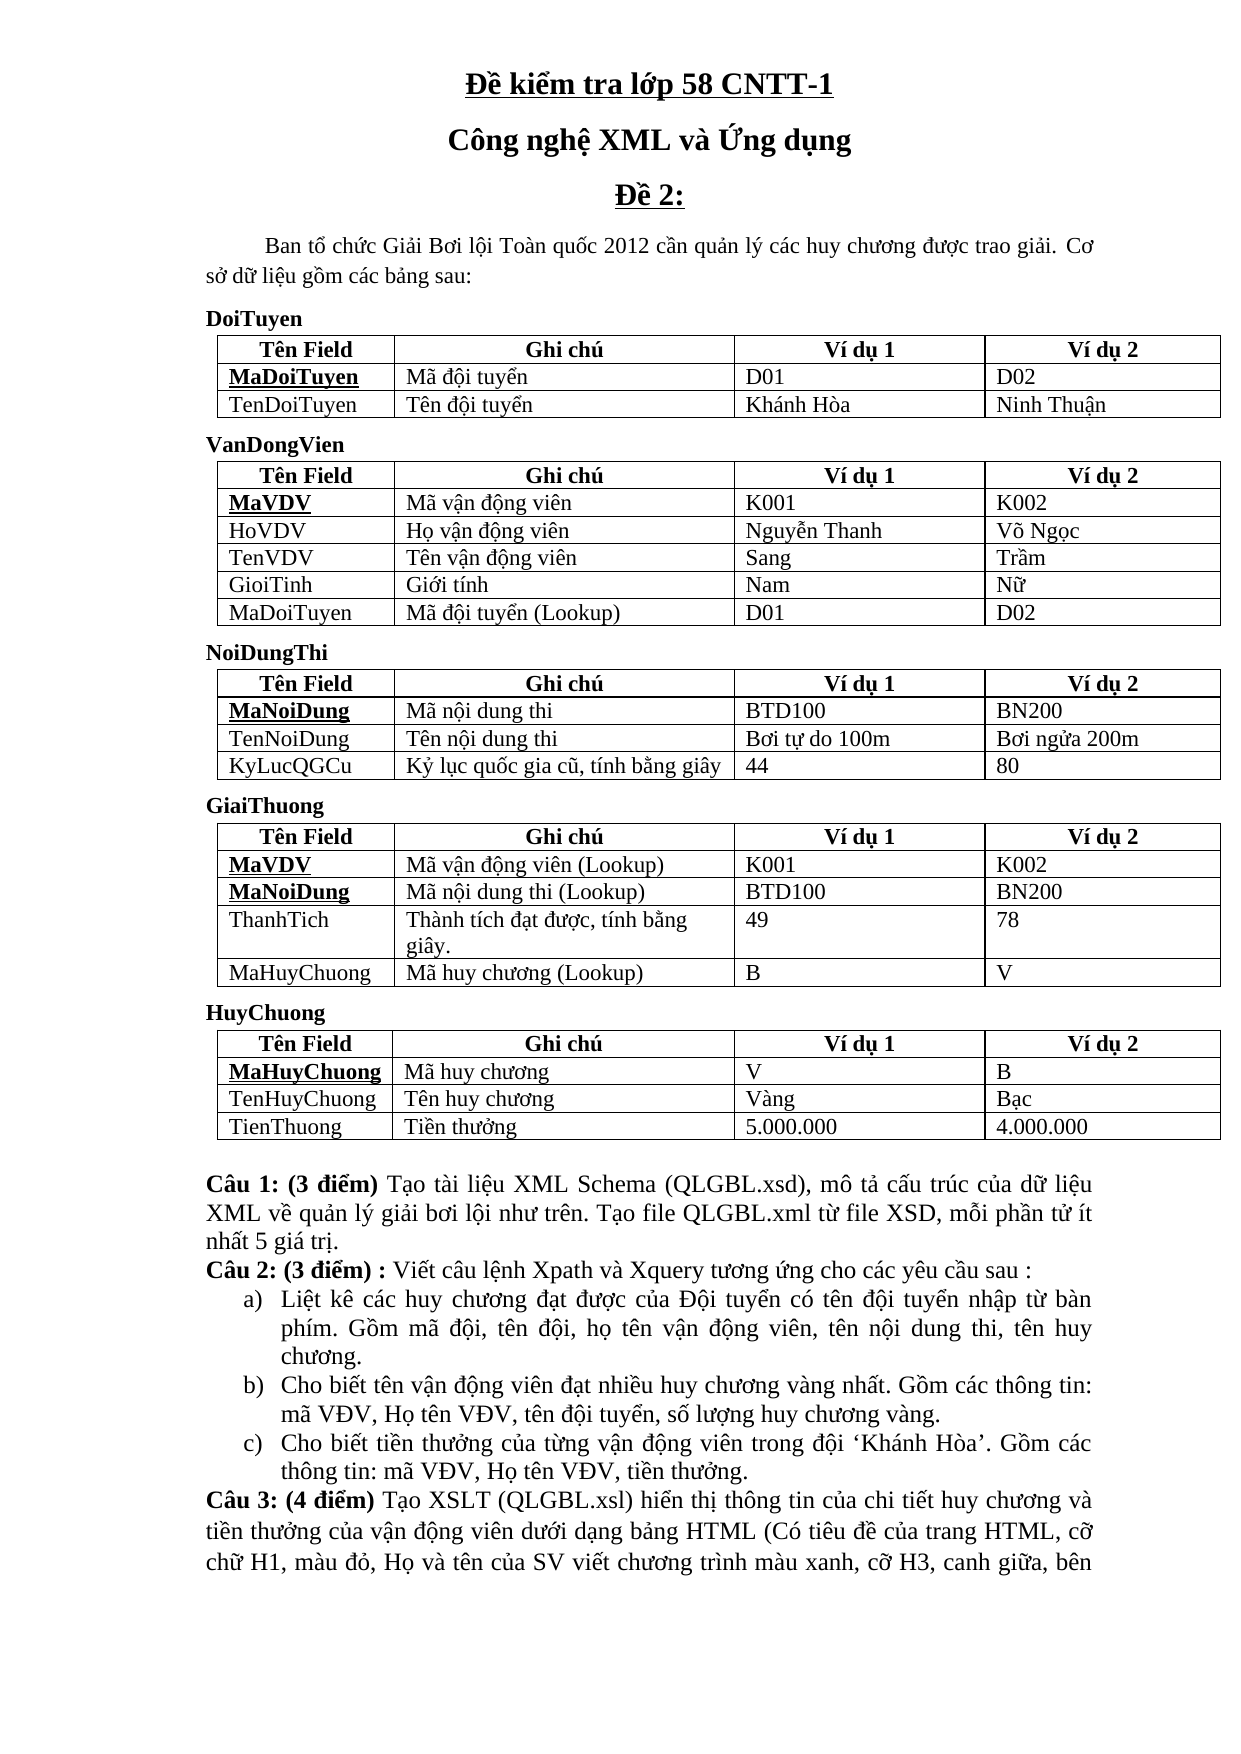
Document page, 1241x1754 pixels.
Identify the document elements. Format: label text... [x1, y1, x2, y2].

table_header Ví dụ 2 [986, 824, 1220, 850]
table_cell HoVDV [218, 517, 394, 543]
table_cell TenHuyChuong [218, 1085, 392, 1112]
list Cho biết tiền thưởng của từng vận động viên trong đội ‘Khánh Hòa’. Gồm các thông tin: mã VĐV, Họ tên VĐV, tiền thưởng. [243, 1428, 1093, 1485]
table_cell BTD100 [735, 698, 984, 724]
table_cell Khánh Hòa [735, 391, 984, 417]
table_cell TenDoiTuyen [218, 391, 394, 417]
table_cell K002 [986, 489, 1220, 516]
table_cell Bơi tự do 100m [735, 725, 984, 751]
table_cell MaHuyChuong [218, 1058, 392, 1084]
table_cell K001 [735, 489, 984, 516]
table_cell MaVDV [218, 489, 394, 516]
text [206, 1485, 1093, 1576]
table_header Ghi chú [393, 1031, 734, 1057]
table_header Ví dụ 1 [735, 670, 984, 696]
table_cell Mã đội tuyển (Lookup) [395, 599, 734, 625]
table_cell V [735, 1058, 984, 1084]
table_header Ví dụ 1 [735, 336, 984, 362]
table_cell BN200 [986, 698, 1220, 724]
table_header Tên Field [218, 462, 394, 488]
table_header Tên Field [218, 670, 394, 696]
table_header Ghi chú [395, 824, 734, 850]
table_header Ví dụ 1 [735, 824, 984, 850]
list Liệt kê các huy chương đạt được của Đội tuyển có tên đội tuyển nhập từ bàn phím. Gồm mã đội, tên đội, họ tên vận động viên, tên nội dung thi, tên huy chương. [243, 1284, 1093, 1370]
table_header Ví dụ 2 [986, 336, 1220, 362]
text DoiTuyen [206, 305, 1093, 331]
table_cell D01 [735, 364, 984, 390]
text Câu 2: (3 điểm) : Viết câu lệnh Xpath và Xquery tương ứng cho các yêu cầu sau : [206, 1255, 1093, 1284]
table_cell MaDoiTuyen [218, 364, 394, 390]
table_cell B [735, 959, 984, 986]
table_cell Nữ [986, 572, 1220, 598]
text Đề 2: [206, 176, 1093, 212]
text Đề kiểm tra lớp 58 CNTT-1 [206, 66, 1093, 102]
text GiaiThuong [206, 792, 1093, 818]
table_cell MaNoiDung [218, 698, 394, 724]
table_cell K001 [735, 851, 984, 877]
table_cell V [986, 959, 1220, 986]
table_header Tên Field [218, 336, 394, 362]
table_cell Tiền thưởng [393, 1113, 734, 1139]
table_cell Tên nội dung thi [395, 725, 734, 751]
table_cell 44 [735, 752, 984, 779]
table_header Ví dụ 2 [986, 1031, 1220, 1057]
table_cell BTD100 [735, 878, 984, 904]
text HuyChuong [206, 999, 1093, 1026]
text VanDongVien [206, 431, 1093, 457]
table_header Ví dụ 2 [986, 670, 1220, 696]
table_cell 78 [986, 906, 1220, 958]
table_cell BN200 [986, 878, 1220, 904]
table_cell Mã nội dung thi (Lookup) [395, 878, 734, 904]
table_cell MaHuyChuong [218, 959, 394, 986]
table_cell D01 [735, 599, 984, 625]
table_cell Mã đội tuyển [395, 364, 734, 390]
table_cell GioiTinh [218, 572, 394, 598]
table_header Ví dụ 1 [735, 462, 984, 488]
table_cell Sang [735, 544, 984, 571]
table_header Ghi chú [395, 462, 734, 488]
table_header Ghi chú [395, 670, 734, 696]
table_cell Kỷ lục quốc gia cũ, tính bằng giây [395, 752, 734, 779]
table_cell TenNoiDung [218, 725, 394, 751]
table_cell Tên huy chương [393, 1085, 734, 1112]
table_cell TenVDV [218, 544, 394, 571]
table_cell MaNoiDung [218, 878, 394, 904]
table_cell 4.000.000 [986, 1113, 1220, 1139]
table_cell ThanhTich [218, 906, 394, 958]
table_cell Tên đội tuyển [395, 391, 734, 417]
table_cell Bơi ngửa 200m [986, 725, 1220, 751]
table_cell 49 [735, 906, 984, 958]
table_cell Tên vận động viên [395, 544, 734, 571]
table_cell Vàng [735, 1085, 984, 1112]
table_cell B [986, 1058, 1220, 1084]
table_cell Mã nội dung thi [395, 698, 734, 724]
text Công nghệ XML và Ứng dụng [206, 121, 1093, 157]
table_cell Mã vận động viên (Lookup) [395, 851, 734, 877]
table_cell Bạc [986, 1085, 1220, 1112]
table_header Tên Field [218, 824, 394, 850]
table_cell Họ vận động viên [395, 517, 734, 543]
text Ban tổ chức Giải Bơi lội Toàn quốc 2012 cần quản lý các huy chương được trao giải. Cơ sở dữ liệu gồm các bảng sau: [206, 232, 1093, 288]
table_cell TienThuong [218, 1113, 392, 1139]
table_cell KyLucQGCu [218, 752, 394, 779]
table_cell Võ Ngọc [986, 517, 1220, 543]
table_cell Giới tính [395, 572, 734, 598]
table_cell Mã huy chương [393, 1058, 734, 1084]
table_cell Mã vận động viên [395, 489, 734, 516]
table_cell Ninh Thuận [986, 391, 1220, 417]
table_cell Nguyễn Thanh [735, 517, 984, 543]
table_cell K002 [986, 851, 1220, 877]
list Cho biết tên vận động viên đạt nhiều huy chương vàng nhất. Gồm các thông tin: mã VĐV, Họ tên VĐV, tên đội tuyển, số lượng huy chương vàng. [243, 1370, 1093, 1428]
table_cell 80 [986, 752, 1220, 779]
table_cell MaDoiTuyen [218, 599, 394, 625]
table_cell Mã huy chương (Lookup) [395, 959, 734, 986]
text Câu 1: (3 điểm) Tạo tài liệu XML Schema (QLGBL.xsd), mô tả cấu trúc của dữ liệu XML về quản lý giải bơi lội như trên. Tạo file QLGBL.xml từ file XSD, mỗi phần tử ít nhất 5 giá trị. [206, 1169, 1093, 1255]
table_cell Nam [735, 572, 984, 598]
table_cell Trầm [986, 544, 1220, 571]
table_header Ví dụ 1 [735, 1031, 984, 1057]
table_cell 5.000.000 [735, 1113, 984, 1139]
table_header Tên Field [218, 1031, 392, 1057]
table_header Ghi chú [395, 336, 734, 362]
text NoiDungThi [206, 639, 1093, 665]
table_header Ví dụ 2 [986, 462, 1220, 488]
table_cell MaVDV [218, 851, 394, 877]
table_cell D02 [986, 599, 1220, 625]
table_cell Thành tích đạt được, tính bằng giây. [395, 906, 734, 958]
table_cell D02 [986, 364, 1220, 390]
